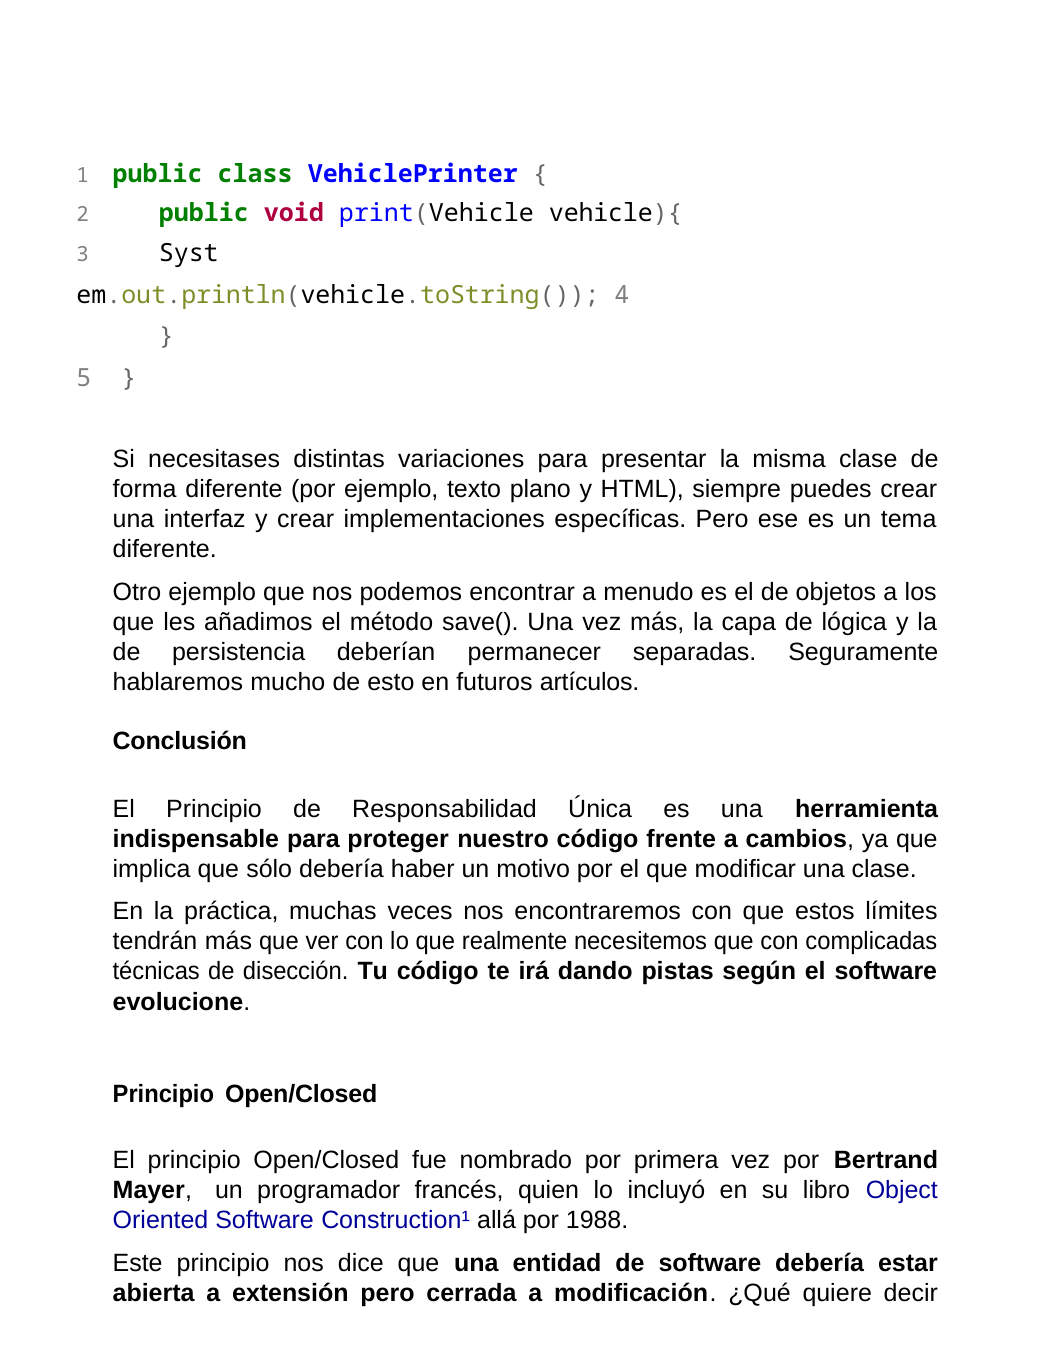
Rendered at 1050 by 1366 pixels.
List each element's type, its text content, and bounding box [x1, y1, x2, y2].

text El principio Open/Closed fue nombrado por primera vez por Bertrand Mayer, un programador francés, quien lo incluyó en su libro Object Oriented Software Construction¹ allá por 1988. [112, 1145, 938, 1234]
text En la práctica, muchas veces nos encontraremos con que estos límites tendrán más que ver con lo que realmente necesitemos que con complicadas técnicas de disección. Tu código te irá dando pistas según el software evolucione. [112, 896, 938, 1015]
subtitle Principio Open/Closed [112, 1079, 950, 1108]
text El Principio de Responsabilidad Única es una herramienta indispensable para proteger nuestro código frente a cambios, ya que implica que sólo debería haber un motivo por el que modificar una clase. [112, 794, 938, 883]
list System.out.println(vehicle.toString()); 4 } [76, 235, 656, 352]
list public void print(Vehicle vehicle){ [76, 195, 950, 229]
subtitle Conclusión [112, 726, 950, 755]
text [112, 1248, 938, 1307]
text Otro ejemplo que nos podemos encontrar a menudo es el de objetos a los que les añadimos el método save(). Una vez más, la capa de lógica y la de persistencia deberían permanecer separadas. Seguramente hablaremos mucho de esto en futuros artículos. [112, 577, 938, 696]
list public class VehiclePrinter { [76, 155, 950, 189]
text Si necesitases distintas variaciones para presentar la misma clase de forma diferente (por ejemplo, texto plano y HTML), siempre puedes crear una interfaz y crear implementaciones específicas. Pero ese es un tema diferente. [112, 444, 938, 563]
text 5 } [76, 359, 950, 393]
